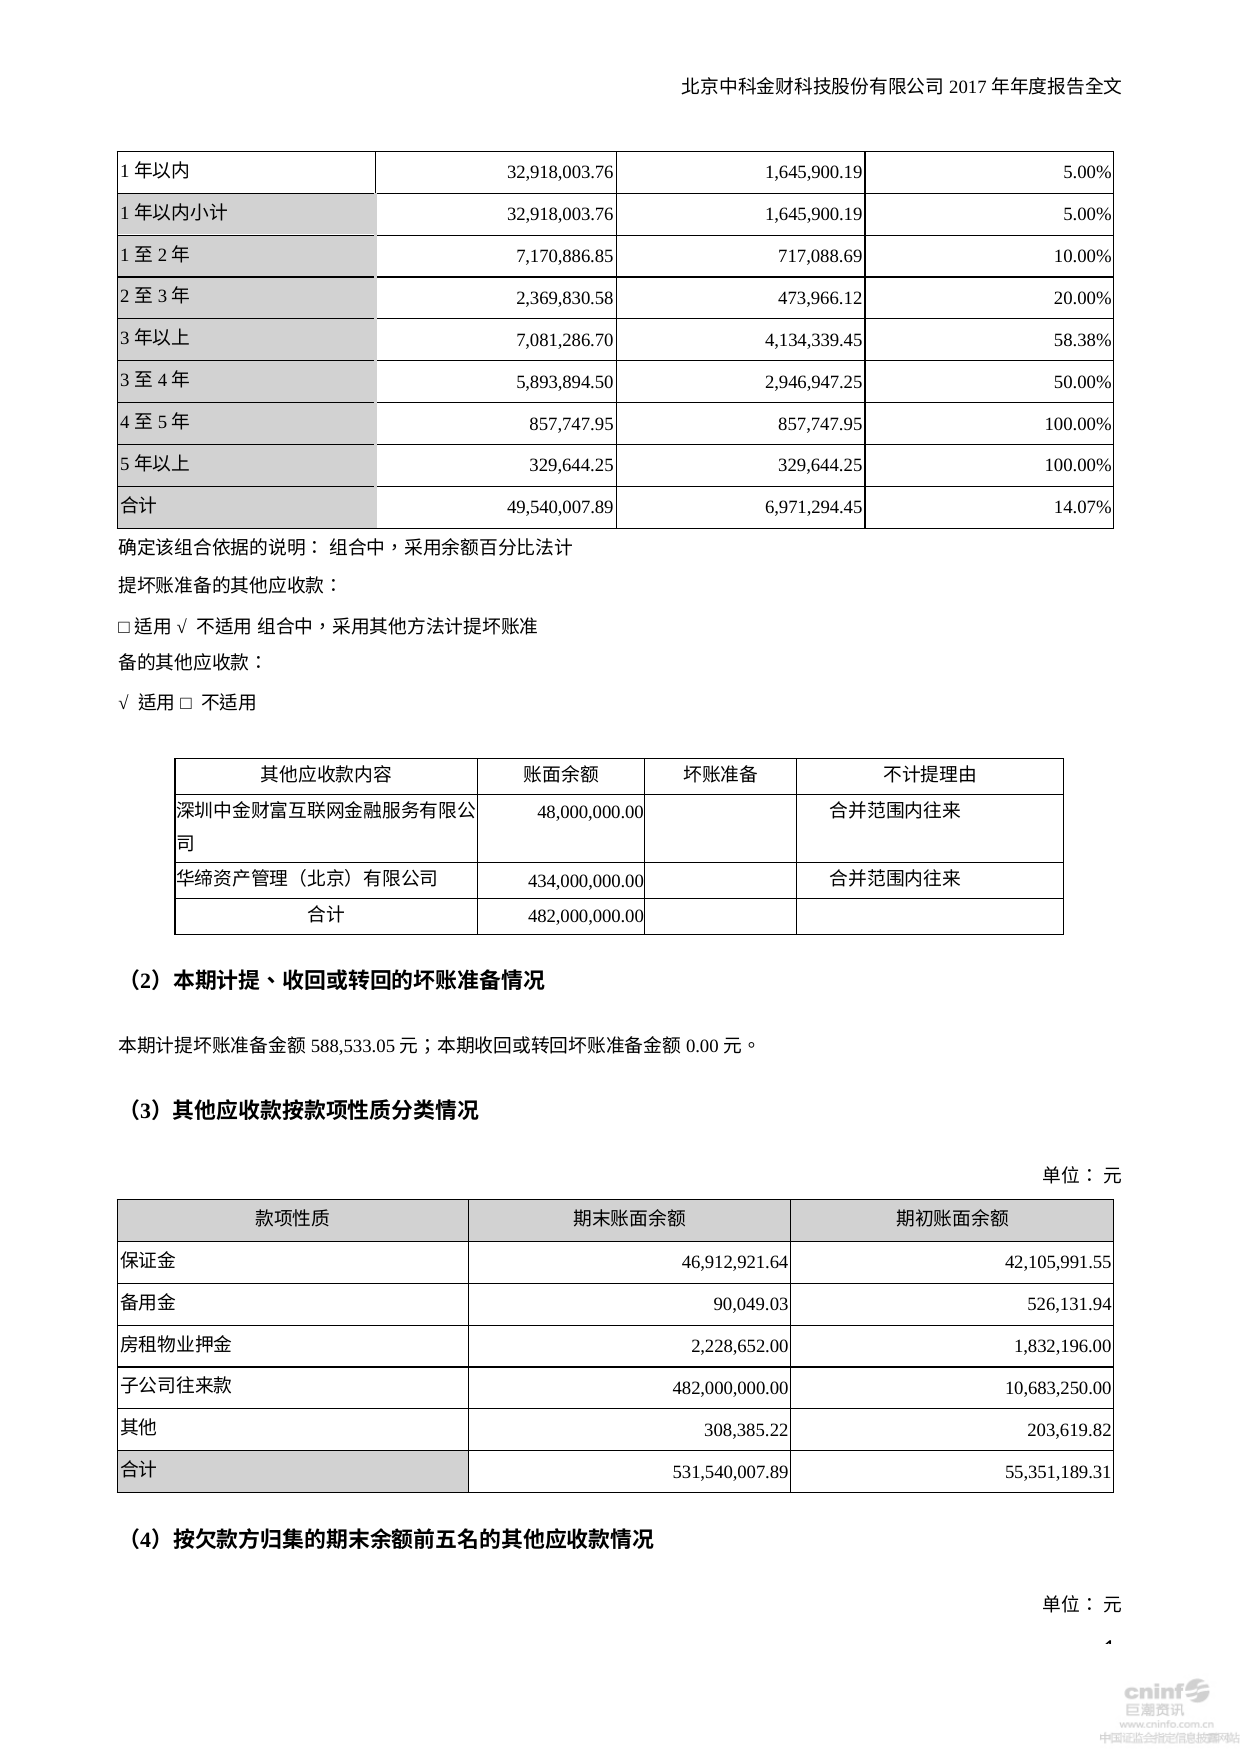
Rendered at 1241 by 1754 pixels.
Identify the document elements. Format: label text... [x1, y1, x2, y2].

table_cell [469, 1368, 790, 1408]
text 本期计提坏账准备金额 588,533.05 元；本期收回或转回坏账准备金额 0.00 元。 [118, 1033, 1240, 1058]
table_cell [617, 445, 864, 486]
subtitle （3）其他应收款按款项性质分类情况 [118, 1095, 1240, 1124]
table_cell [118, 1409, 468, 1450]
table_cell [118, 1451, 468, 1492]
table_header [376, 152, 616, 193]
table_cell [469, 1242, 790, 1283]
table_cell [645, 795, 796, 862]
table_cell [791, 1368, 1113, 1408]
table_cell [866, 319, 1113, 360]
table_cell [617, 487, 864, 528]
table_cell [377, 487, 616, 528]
text 单位： 元 [102, 1162, 1122, 1188]
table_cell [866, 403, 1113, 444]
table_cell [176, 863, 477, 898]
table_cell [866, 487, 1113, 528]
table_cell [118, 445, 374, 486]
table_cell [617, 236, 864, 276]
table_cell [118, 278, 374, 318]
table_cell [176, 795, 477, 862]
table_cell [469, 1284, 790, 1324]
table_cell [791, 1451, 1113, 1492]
subtitle （2）本期计提、收回或转回的坏账准备情况 [118, 965, 1240, 995]
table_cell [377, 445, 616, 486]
text □ 适用 √ 不适用 组合中，采用其他方法计提坏账准备的其他应收款： [118, 613, 551, 674]
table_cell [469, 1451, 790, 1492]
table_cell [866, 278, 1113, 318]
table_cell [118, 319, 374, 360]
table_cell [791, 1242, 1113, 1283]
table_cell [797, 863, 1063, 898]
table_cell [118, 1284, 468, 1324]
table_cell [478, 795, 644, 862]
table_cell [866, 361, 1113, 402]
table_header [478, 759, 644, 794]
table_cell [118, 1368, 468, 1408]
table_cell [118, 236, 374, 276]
text √ 适用 □ 不适用 [118, 689, 1240, 715]
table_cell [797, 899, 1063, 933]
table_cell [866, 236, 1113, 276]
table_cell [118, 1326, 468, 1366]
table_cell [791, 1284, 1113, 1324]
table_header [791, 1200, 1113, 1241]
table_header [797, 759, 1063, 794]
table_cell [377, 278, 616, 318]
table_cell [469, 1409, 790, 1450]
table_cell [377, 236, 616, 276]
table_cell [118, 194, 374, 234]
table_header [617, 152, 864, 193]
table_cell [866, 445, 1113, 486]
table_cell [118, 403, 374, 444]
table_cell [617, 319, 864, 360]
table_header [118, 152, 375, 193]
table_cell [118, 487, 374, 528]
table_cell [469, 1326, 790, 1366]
subtitle （4）按欠款方归集的期末余额前五名的其他应收款情况 [118, 1524, 1240, 1554]
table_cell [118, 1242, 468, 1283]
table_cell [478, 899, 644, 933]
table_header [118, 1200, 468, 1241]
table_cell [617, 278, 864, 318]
text 确定该组合依据的说明： 组合中，采用余额百分比法计提坏账准备的其他应收款： [118, 534, 589, 598]
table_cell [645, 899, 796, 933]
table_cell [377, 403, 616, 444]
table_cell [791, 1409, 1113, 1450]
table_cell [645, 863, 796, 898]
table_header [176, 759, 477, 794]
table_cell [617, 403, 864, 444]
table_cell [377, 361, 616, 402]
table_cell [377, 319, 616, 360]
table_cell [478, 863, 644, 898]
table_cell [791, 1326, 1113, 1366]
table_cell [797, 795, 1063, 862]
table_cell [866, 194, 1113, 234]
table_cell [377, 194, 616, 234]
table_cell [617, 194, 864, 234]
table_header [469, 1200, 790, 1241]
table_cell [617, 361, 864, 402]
picture [1099, 1673, 1241, 1754]
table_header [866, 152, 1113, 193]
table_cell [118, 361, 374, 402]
text 单位： 元 [102, 1591, 1122, 1617]
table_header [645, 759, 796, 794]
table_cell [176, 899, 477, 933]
